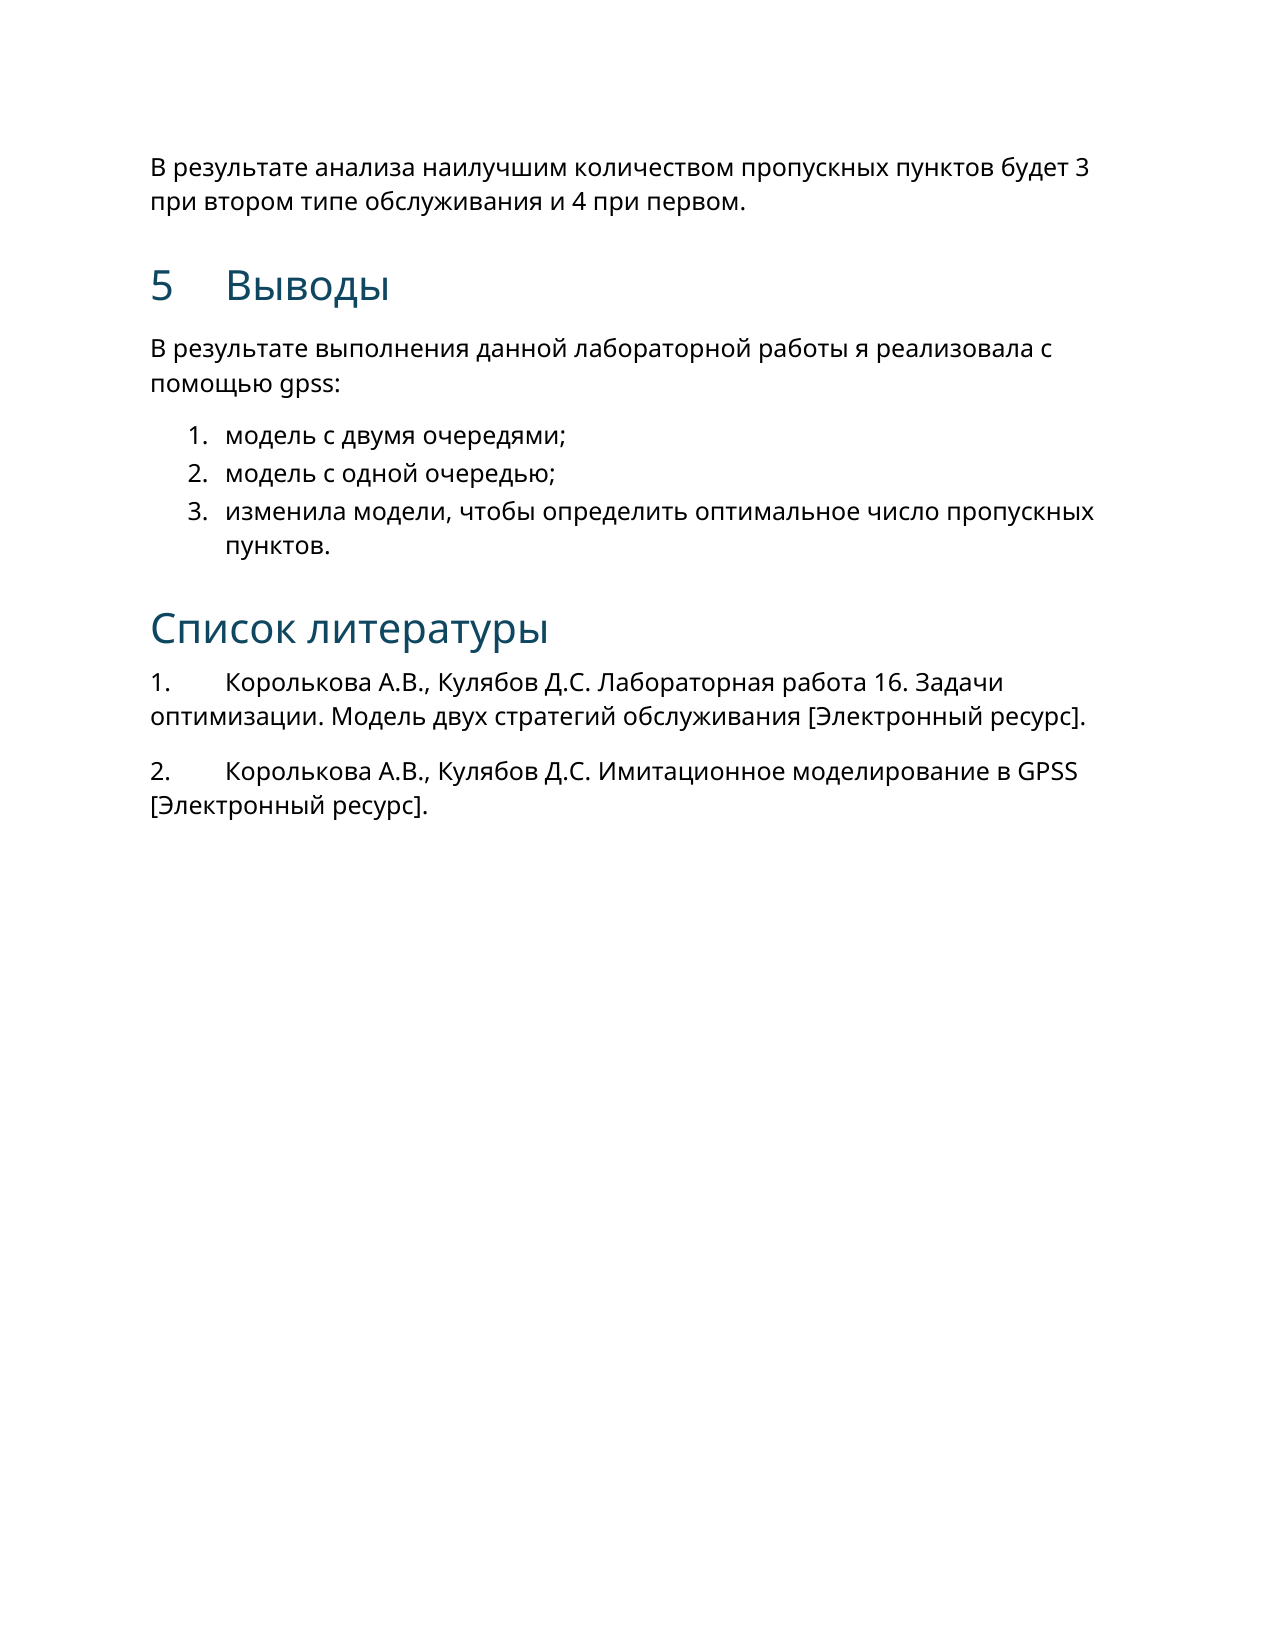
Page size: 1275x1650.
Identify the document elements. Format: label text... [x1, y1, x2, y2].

list модель с одной очередью; [187, 456, 1125, 490]
subtitle Список литературы [150, 599, 1125, 656]
text В результате выполнения данной лабораторной работы я реализовала с помощью gpss: [150, 331, 1125, 399]
text В результате анализа наилучшим количеством пропускных пунктов будет 3 при втором типе обслуживания и 4 при первом. [150, 150, 1125, 218]
text 1. Королькова А.В., Кулябов Д.С. Лабораторная работа 16. Задачи оптимизации. Модель двух стратегий обслуживания [Электронный ресурс]. [150, 664, 1125, 732]
subtitle 5 Выводы [150, 256, 1125, 312]
list модель с двумя очередями; [187, 418, 1125, 452]
list изменила модели, чтобы определить оптимальное число пропускных пунктов. [187, 494, 1125, 562]
text 2. Королькова А.В., Кулябов Д.С. Имитационное моделирование в GPSS [Электронный ресурс]. [150, 753, 1125, 821]
